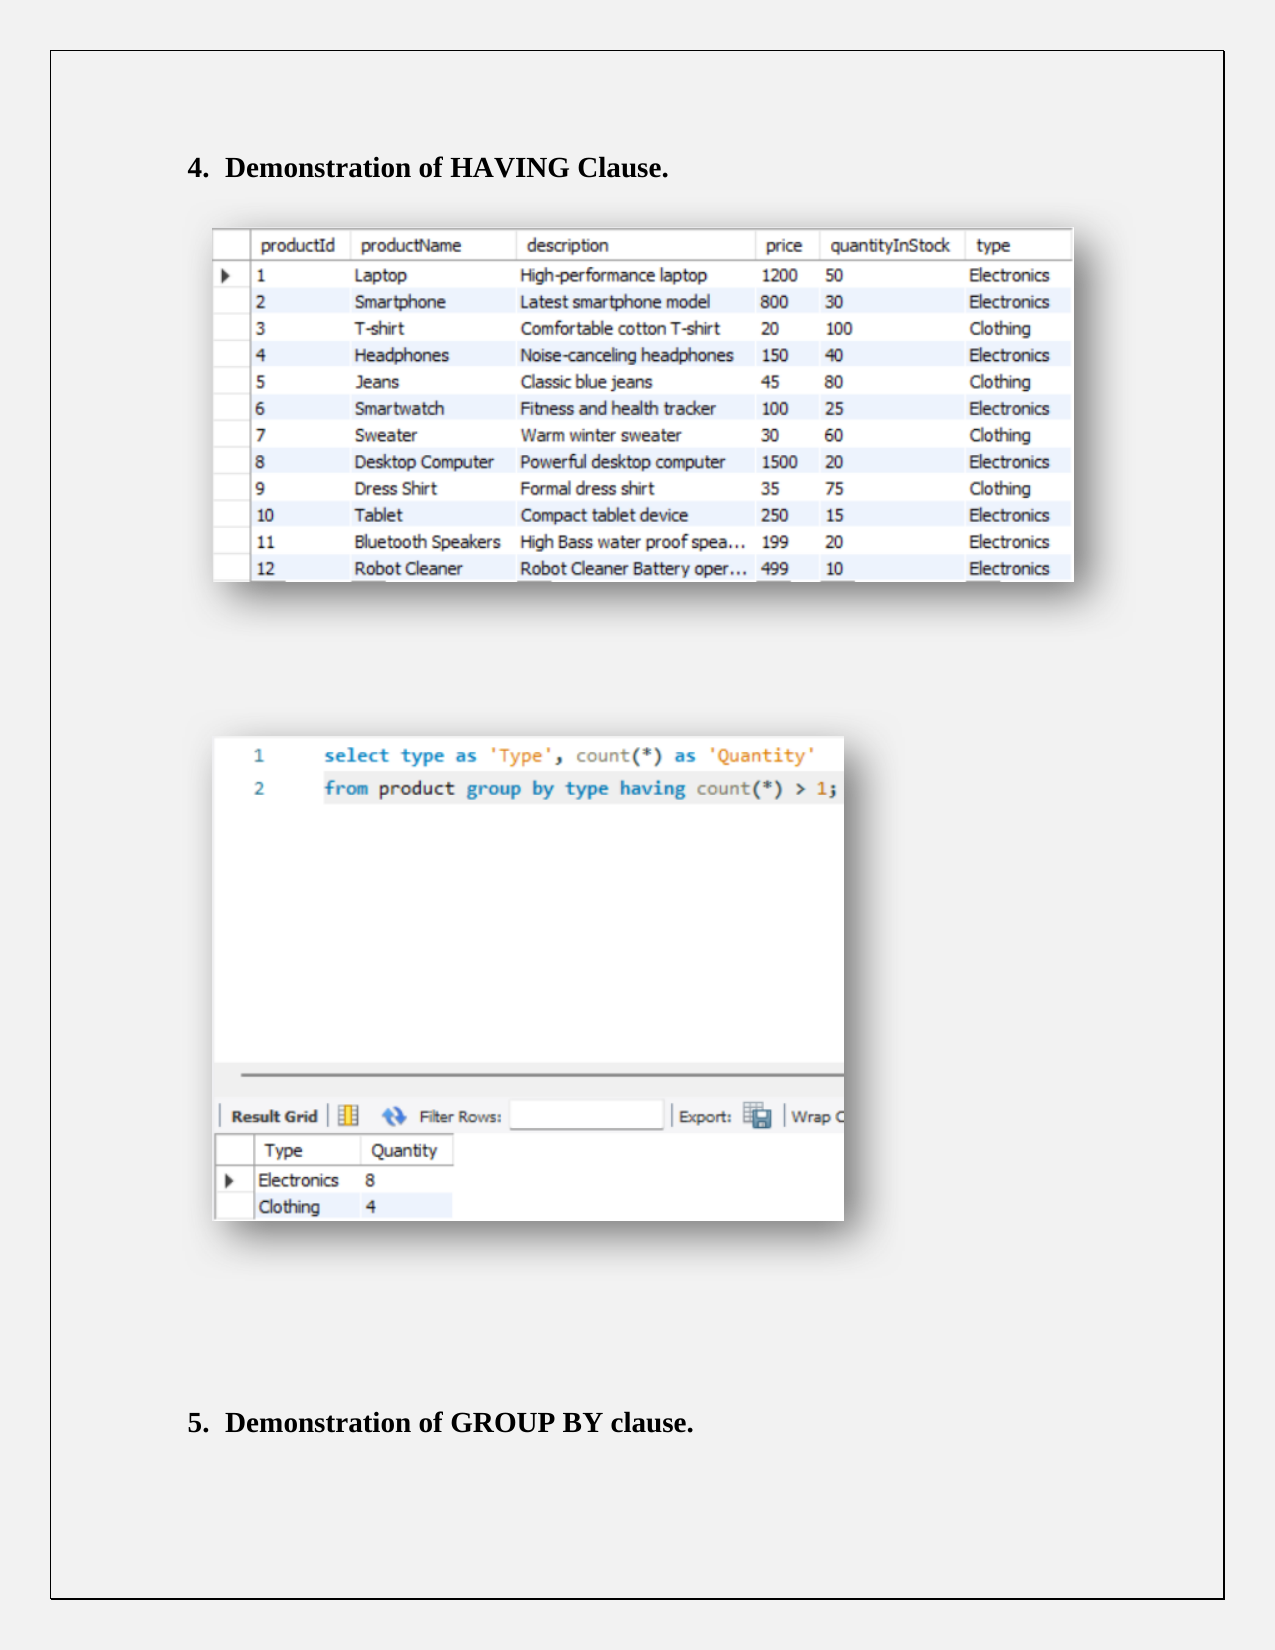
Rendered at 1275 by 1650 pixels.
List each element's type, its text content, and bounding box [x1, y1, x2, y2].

list Demonstration of GROUP BY clause. [187, 1405, 1124, 1439]
picture [212, 227, 1074, 582]
list Demonstration of HAVING Clause. [187, 150, 1124, 183]
picture [212, 736, 844, 1221]
